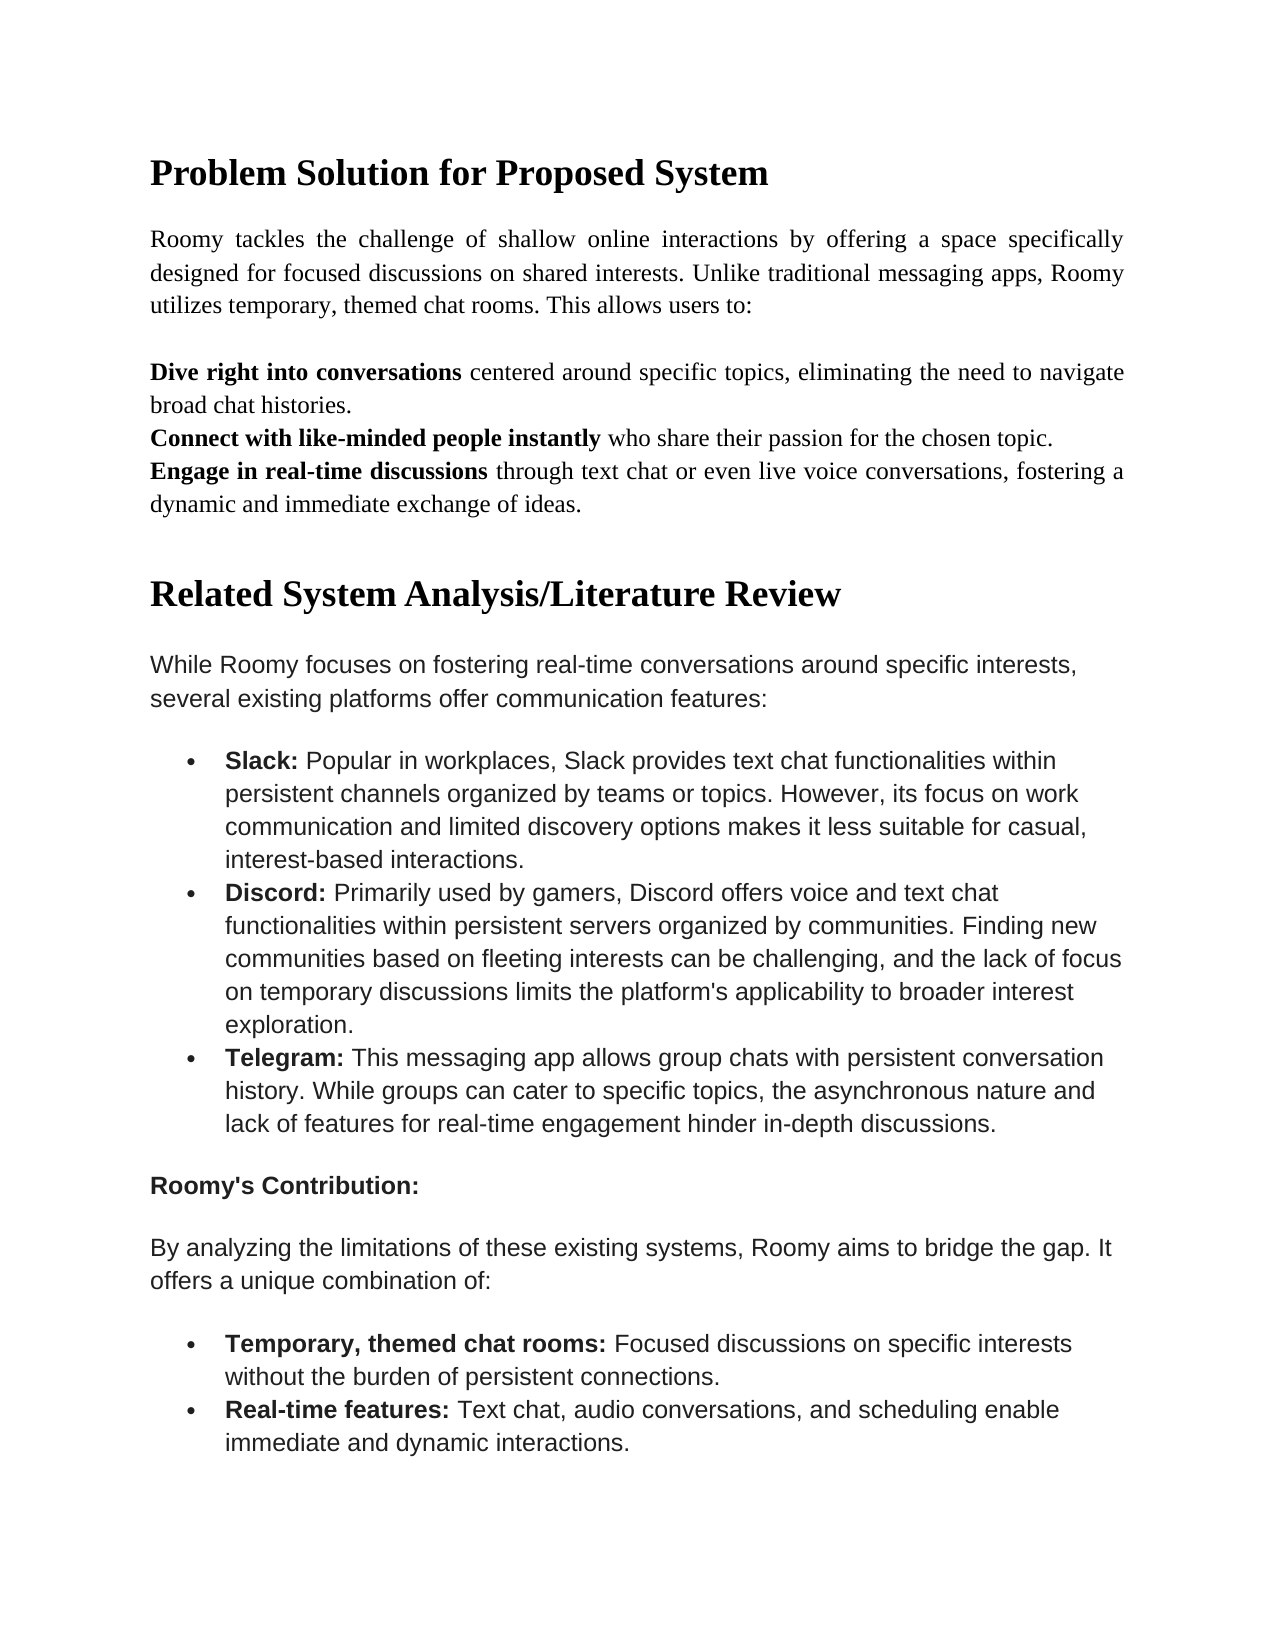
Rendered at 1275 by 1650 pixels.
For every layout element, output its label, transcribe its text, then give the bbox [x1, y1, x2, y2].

text Engage in real-time discussions through text chat or even live voice conversations, fostering a dynamic and immediate exchange of ideas. [150, 456, 1125, 517]
text While Roomy focuses on fostering real-time conversations around specific interests, several existing platforms offer communication features: [150, 651, 1125, 712]
list Slack: Popular in workplaces, Slack provides text chat functionalities within persistent channels organized by teams or topics. However, its focus on work communication and limited discovery options makes it less suitable for casual, interest-based interactions. [187, 746, 1125, 873]
text Dive right into conversations centered around specific topics, eliminating the need to navigate broad chat histories. [150, 357, 1125, 418]
list Real-time features: Text chat, audio conversations, and scheduling enable immediate and dynamic interactions. [187, 1394, 1125, 1456]
text Problem Solution for Proposed System [150, 150, 1125, 193]
list Telegram: This messaging app allows group chats with persistent conversation history. While groups can cater to specific topics, the asynchronous nature and lack of features for real-time engagement hinder in-depth discussions. [187, 1043, 1125, 1138]
text Connect with like-minded people instantly who share their passion for the chosen topic. [150, 423, 1125, 451]
text Roomy's Contribution: [150, 1171, 1125, 1200]
text By analyzing the limitations of these existing systems, Roomy aims to bridge the gap. It offers a unique combination of: [150, 1233, 1125, 1295]
text Roomy tackles the challenge of shallow online interactions by offering a space specifically designed for focused discussions on shared interests. Unlike traditional messaging apps, Roomy utilizes temporary, themed chat rooms. This allows users to: [150, 224, 1125, 319]
list Temporary, themed chat rooms: Focused discussions on specific interests without the burden of persistent connections. [187, 1328, 1125, 1390]
text Related System Analysis/Literature Review [150, 572, 1125, 615]
list Discord: Primarily used by gamers, Discord offers voice and text chat functionalities within persistent servers organized by communities. Finding new communities based on fleeting interests can be challenging, and the lack of focus on temporary discussions limits the platform's applicability to broader interest exploration. [187, 878, 1125, 1039]
